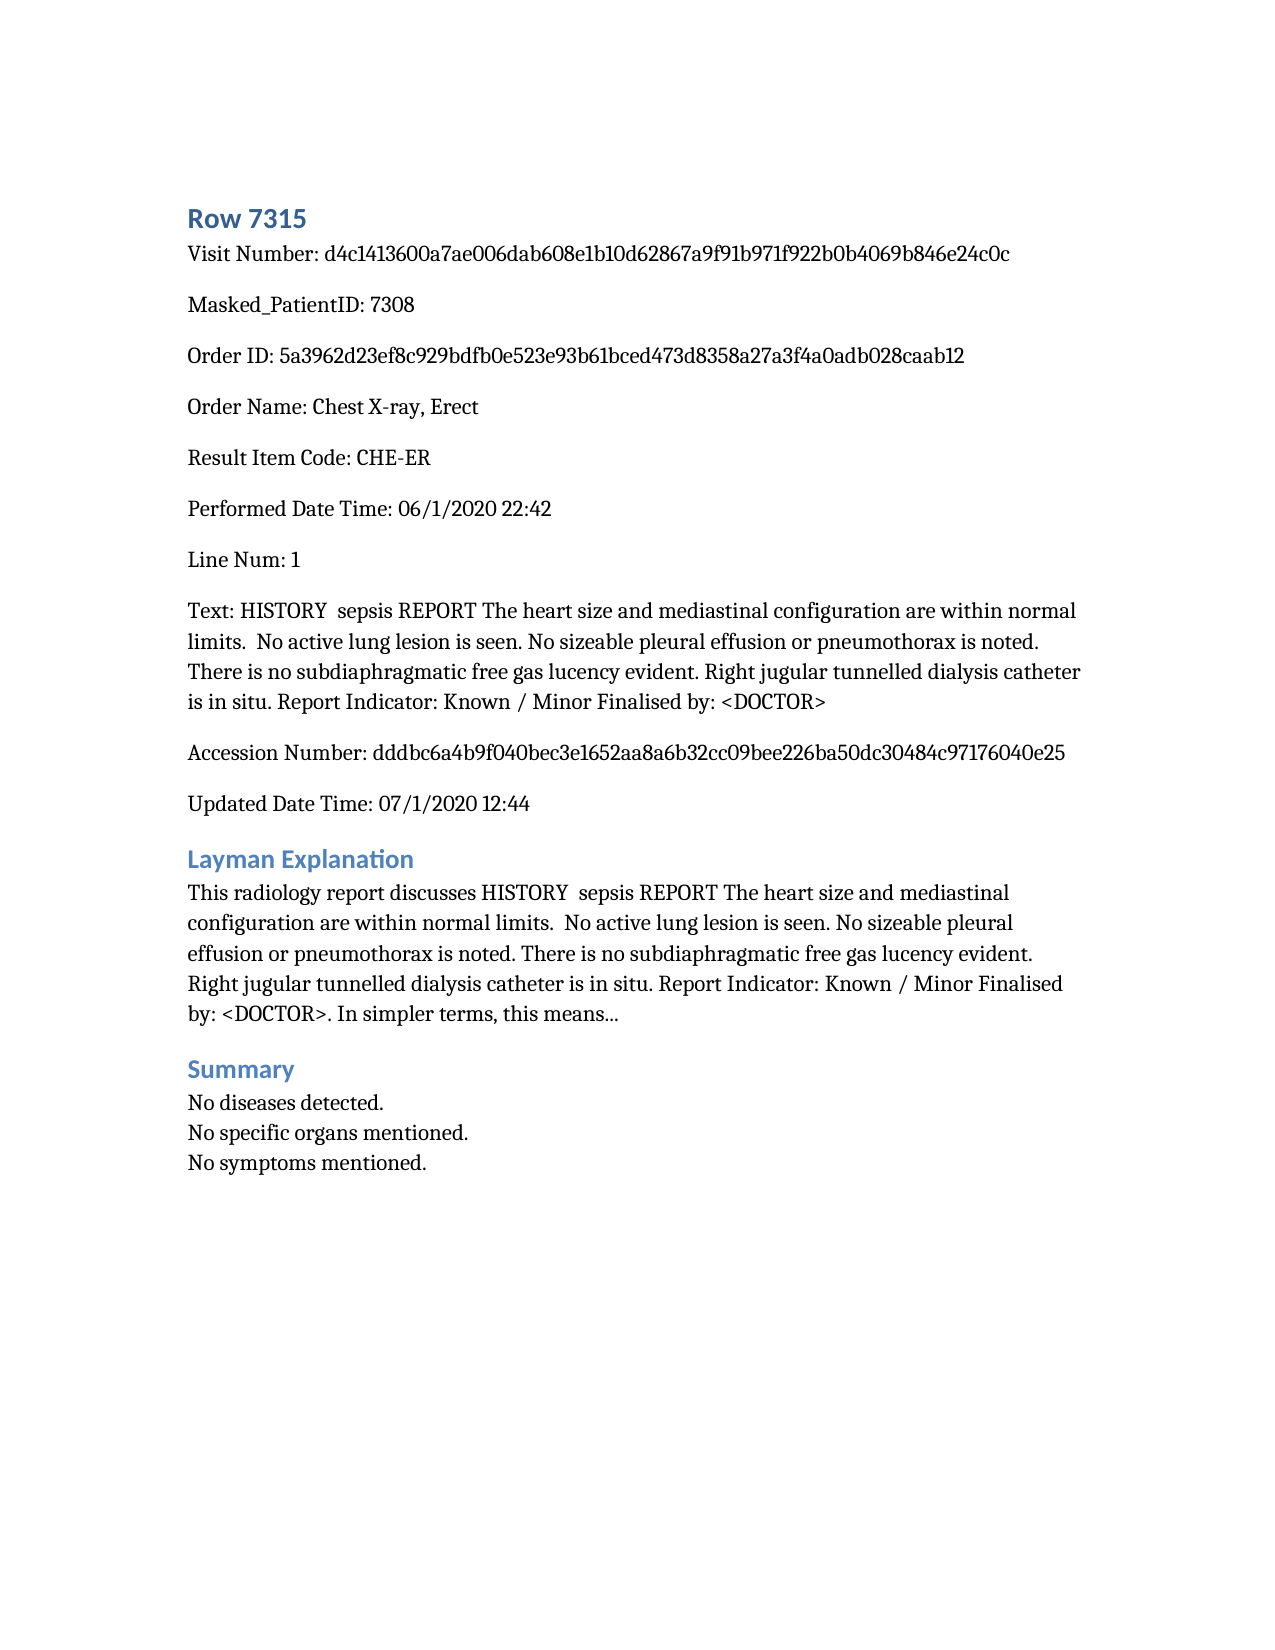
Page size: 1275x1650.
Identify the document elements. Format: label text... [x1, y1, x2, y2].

subtitle Row 7315 [187, 200, 1087, 236]
text Masked_PatientID: 7308 [187, 292, 1087, 318]
subtitle Summary [187, 1052, 1087, 1085]
text Order ID: 5a3962d23ef8c929bdfb0e523e93b61bced473d8358a27a3f4a0adb028caab12 [187, 343, 1087, 369]
text No diseases detected. No specific organs mentioned. No symptoms mentioned. [187, 1090, 1087, 1176]
text Visit Number: d4c1413600a7ae006dab608e1b10d62867a9f91b971f922b0b4069b846e24c0c [187, 241, 1087, 267]
text Accession Number: dddbc6a4b9f040bec3e1652aa8a6b32cc09bee226ba50dc30484c97176040e25 [187, 740, 1087, 766]
text Line Num: 1 [187, 547, 1087, 573]
text Result Item Code: CHE-ER [187, 445, 1087, 471]
subtitle Layman Explanation [187, 842, 1087, 875]
text Performed Date Time: 06/1/2020 22:42 [187, 496, 1087, 522]
text This radiology report discusses HISTORY sepsis REPORT The heart size and mediastinal configuration are within normal limits. No active lung lesion is seen. No sizeable pleural effusion or pneumothorax is noted. There is no subdiaphragmatic free gas lucency evident. Right jugular tunnelled dialysis catheter is in situ. Report Indicator: Known / Minor Finalised by: <DOCTOR>. In simpler terms, this means... [187, 880, 1087, 1027]
text Text: HISTORY sepsis REPORT The heart size and mediastinal configuration are within normal limits. No active lung lesion is seen. No sizeable pleural effusion or pneumothorax is noted. There is no subdiaphragmatic free gas lucency evident. Right jugular tunnelled dialysis catheter is in situ. Report Indicator: Known / Minor Finalised by: <DOCTOR> [187, 598, 1087, 715]
text Order Name: Chest X-ray, Erect [187, 394, 1087, 420]
text Updated Date Time: 07/1/2020 12:44 [187, 791, 1087, 817]
